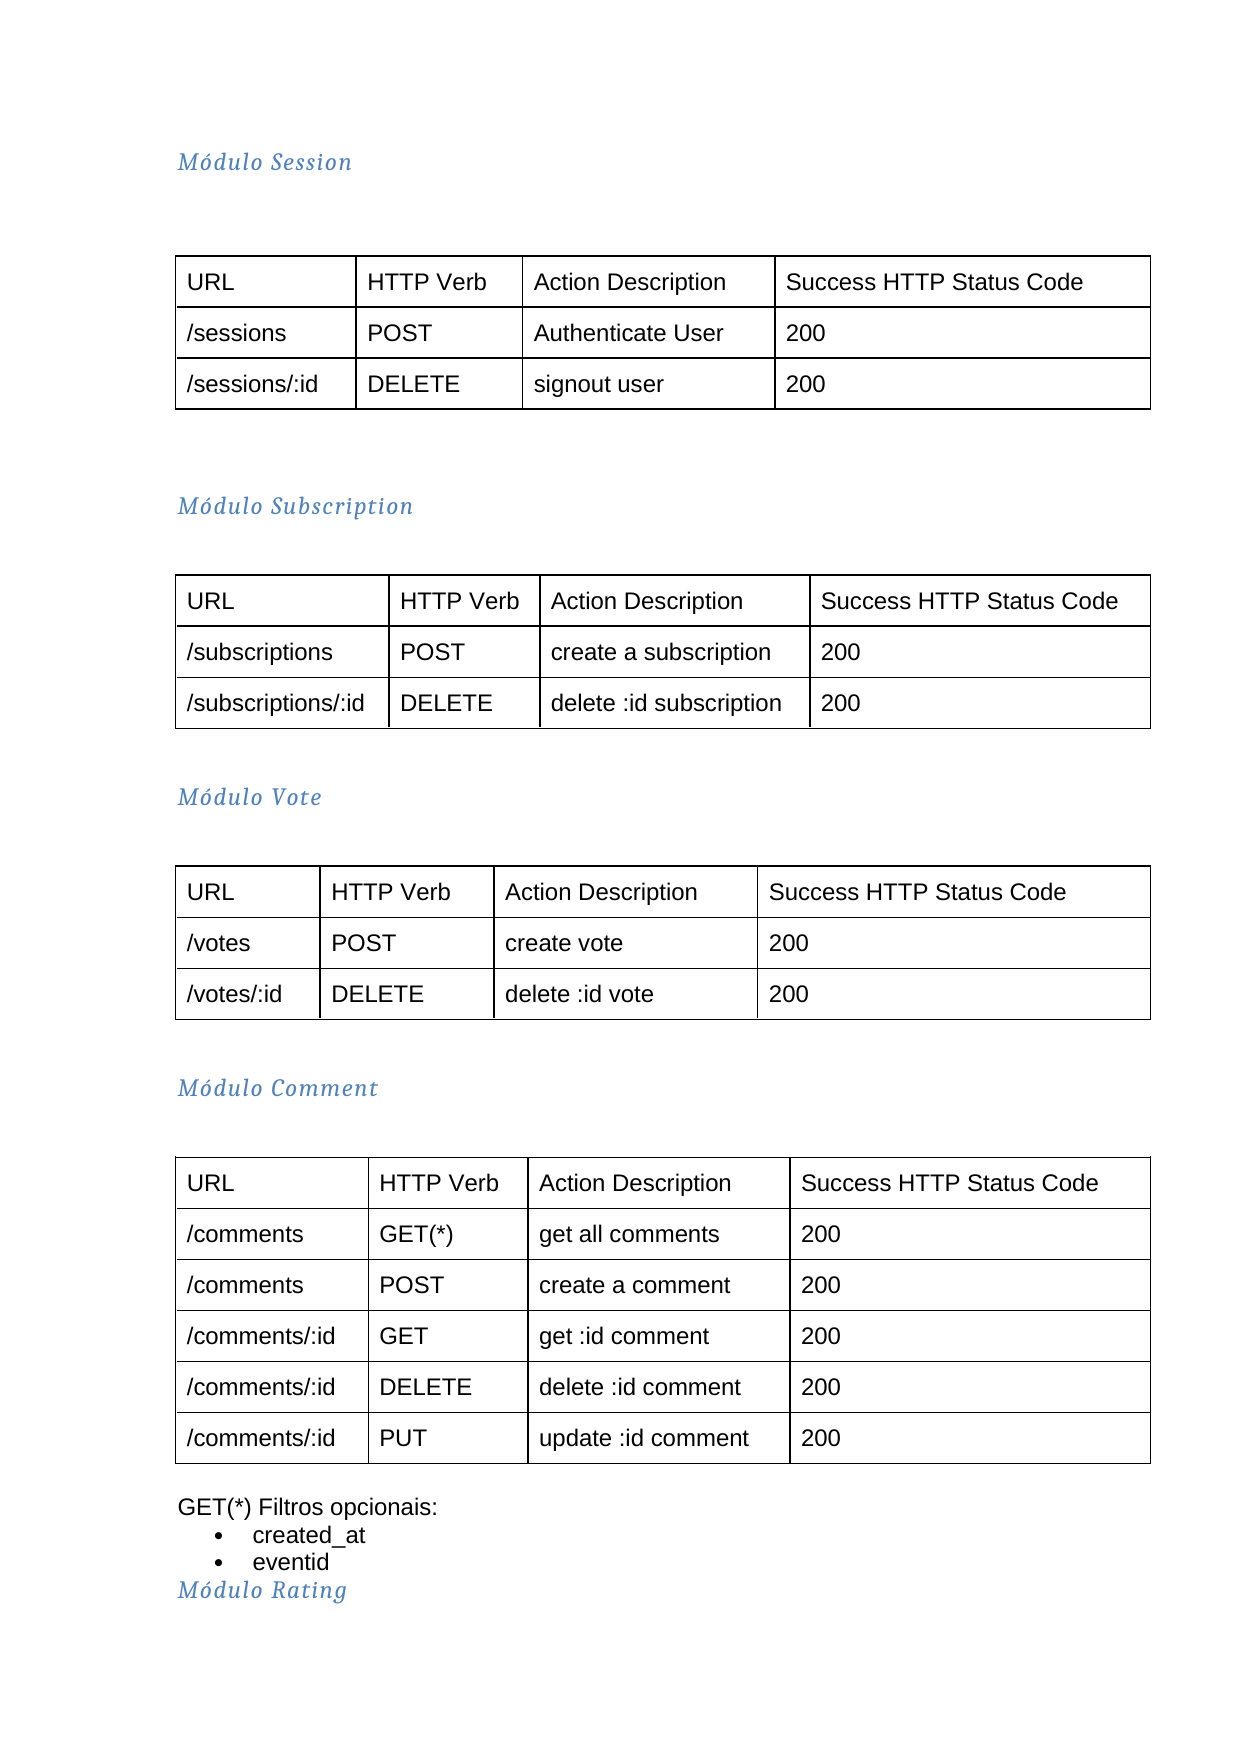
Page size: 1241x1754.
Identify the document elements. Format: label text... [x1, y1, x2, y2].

table_cell get all comments [529, 1209, 789, 1258]
table_cell DELETE [321, 969, 493, 1018]
table_cell /comments [176, 1209, 368, 1258]
table_cell GET [369, 1311, 527, 1361]
table_header URL [176, 1158, 368, 1207]
table_header Action Description [541, 576, 809, 625]
table_header URL [176, 257, 355, 306]
table_cell /comments [176, 1260, 368, 1309]
table_cell DELETE [357, 359, 522, 408]
table_cell 200 [776, 359, 1150, 408]
table_cell delete :id vote [495, 969, 757, 1018]
table_cell 200 [811, 627, 1150, 676]
table_header Success HTTP Status Code [811, 576, 1150, 625]
table_cell 200 [791, 1260, 1150, 1309]
subtitle Módulo Vote [177, 783, 1063, 811]
table_header Success HTTP Status Code [776, 257, 1150, 306]
table_cell /subscriptions [176, 626, 388, 676]
list created_at [215, 1521, 1063, 1548]
table_header HTTP Verb [321, 867, 493, 916]
table_cell /comments/:id [176, 1362, 368, 1412]
table_cell POST [390, 627, 539, 676]
subtitle Módulo Rating [177, 1576, 1063, 1604]
table_cell POST [369, 1260, 527, 1309]
table_cell 200 [811, 678, 1150, 727]
table_cell Authenticate User [523, 308, 774, 357]
table_cell POST [321, 918, 493, 967]
table_cell delete :id comment [529, 1362, 789, 1412]
table_header HTTP Verb [390, 576, 539, 625]
table_cell 200 [758, 918, 1150, 967]
table_header HTTP Verb [369, 1158, 527, 1207]
table_cell /subscriptions/:id [176, 678, 388, 727]
table_cell POST [357, 308, 522, 357]
subtitle Módulo Subscription [177, 492, 1063, 520]
list eventid [215, 1548, 1063, 1576]
table_cell /sessions [176, 307, 355, 357]
table_cell 200 [791, 1209, 1150, 1258]
table_header URL [176, 867, 319, 916]
table_header Success HTTP Status Code [758, 867, 1150, 916]
table_cell create a subscription [541, 627, 809, 676]
subtitle Módulo Comment [177, 1074, 1063, 1102]
table_header HTTP Verb [357, 257, 522, 306]
table_cell /comments/:id [176, 1413, 368, 1463]
table_cell GET(*) [369, 1209, 527, 1258]
table_cell /votes/:id [176, 969, 319, 1018]
table_cell 200 [791, 1362, 1150, 1412]
table_header Action Description [495, 867, 757, 916]
table_cell delete :id subscription [541, 678, 809, 727]
table_cell 200 [776, 308, 1150, 357]
table_header Action Description [523, 257, 774, 306]
table_cell 200 [758, 969, 1150, 1018]
table_header Action Description [529, 1158, 789, 1207]
table_cell signout user [523, 359, 774, 408]
table_cell DELETE [390, 678, 539, 727]
table_header Success HTTP Status Code [791, 1158, 1150, 1207]
table_cell /comments/:id [176, 1311, 368, 1361]
subtitle Módulo Session [177, 148, 1063, 176]
text GET(*) Filtros opcionais: [177, 1493, 1063, 1521]
table_cell create vote [495, 918, 757, 967]
table_cell create a comment [529, 1260, 789, 1309]
table_cell get :id comment [529, 1311, 789, 1361]
table_cell DELETE [369, 1362, 527, 1412]
table_cell update :id comment [529, 1413, 789, 1463]
table_cell /sessions/:id [176, 358, 355, 408]
table_cell /votes [176, 918, 319, 967]
table_cell 200 [791, 1311, 1150, 1361]
table_cell PUT [369, 1413, 527, 1463]
table_cell 200 [791, 1413, 1150, 1463]
table_header URL [176, 576, 388, 625]
